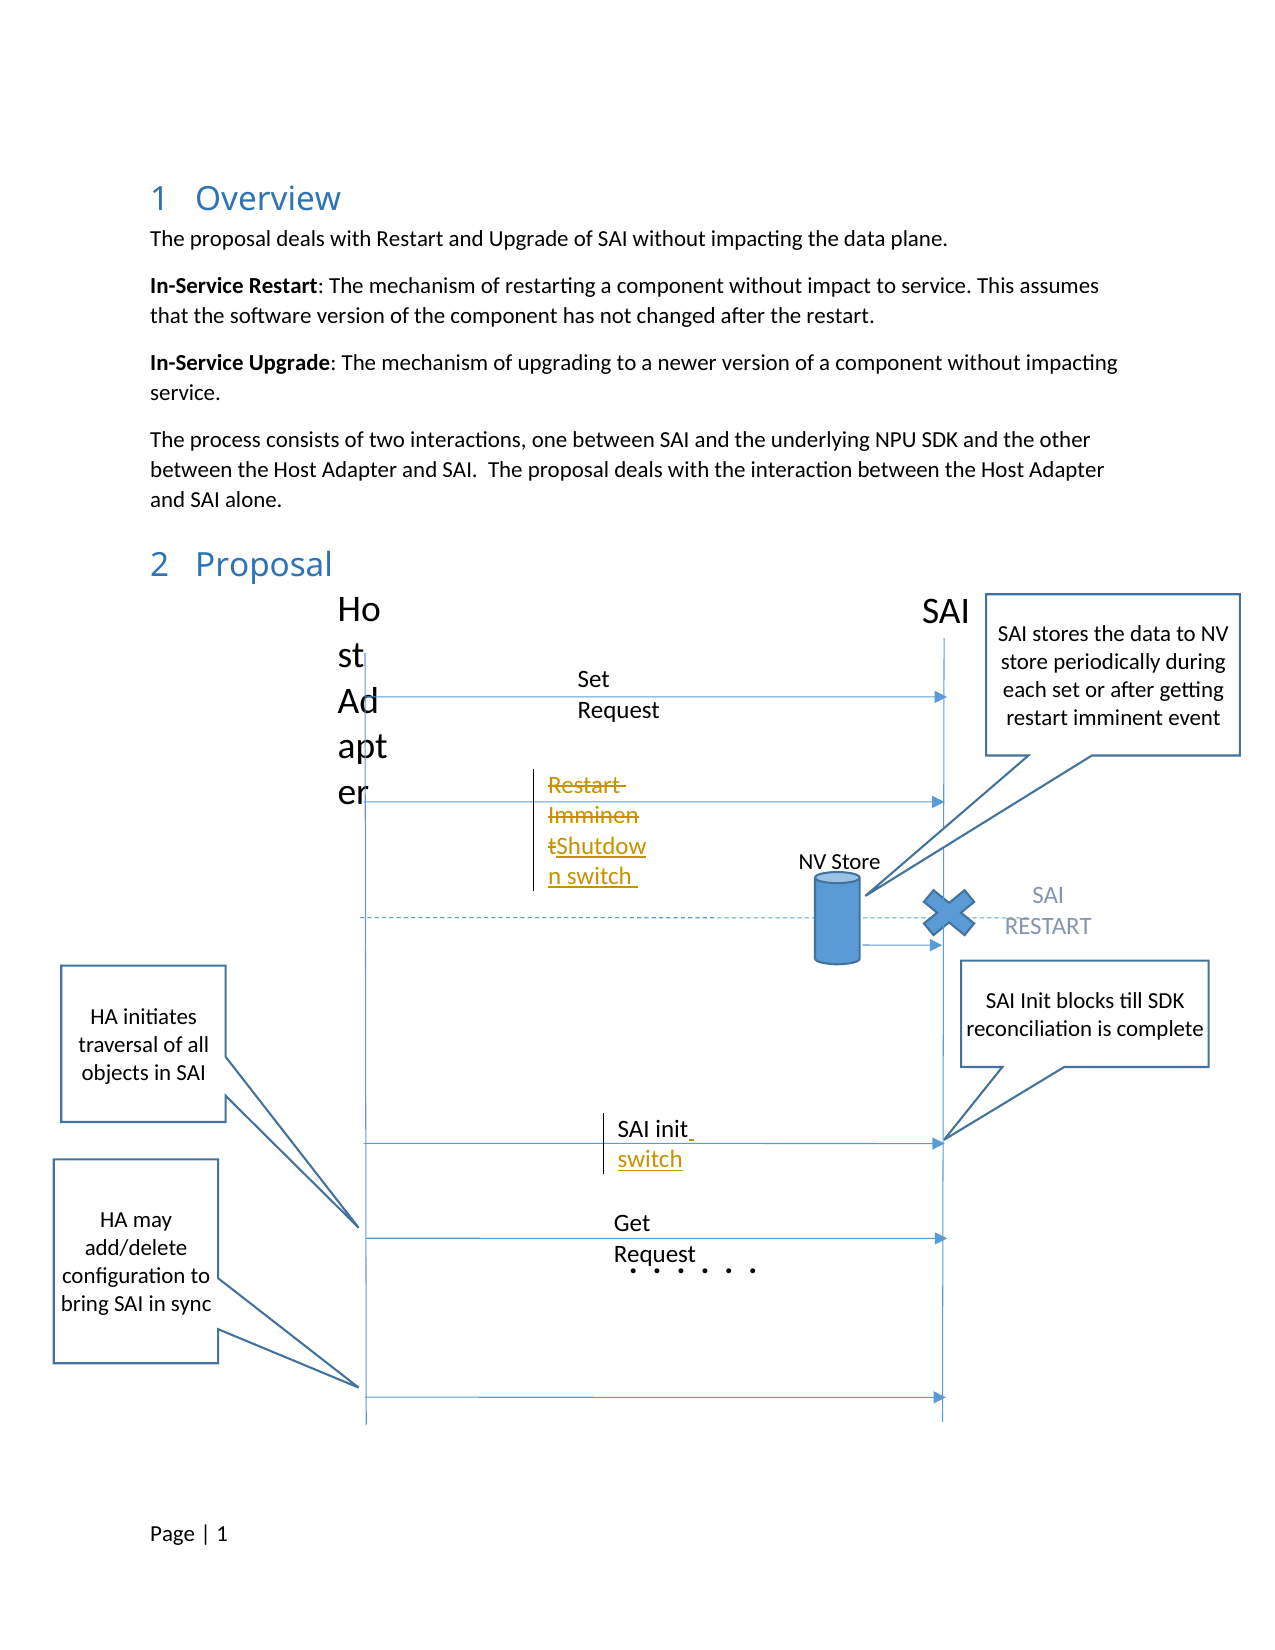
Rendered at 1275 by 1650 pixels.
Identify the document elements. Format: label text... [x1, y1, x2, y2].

subtitle Proposal [150, 541, 1125, 586]
subtitle Overview [150, 175, 1125, 220]
text The process consists of two interactions, one between SAI and the underlying NPU SDK and the other between the Host Adapter and SAI. The proposal deals with the interaction between the Host Adapter and SAI alone. [150, 425, 1125, 513]
text In-Service Upgrade: The mechanism of upgrading to a newer version of a component without impacting service. [150, 348, 1125, 406]
text In-Service Restart: The mechanism of restarting a component without impact to service. This assumes that the software version of the component has not changed after the restart. [150, 271, 1125, 329]
text The proposal deals with Restart and Upgrade of SAI without impacting the data plane. [150, 224, 1125, 252]
